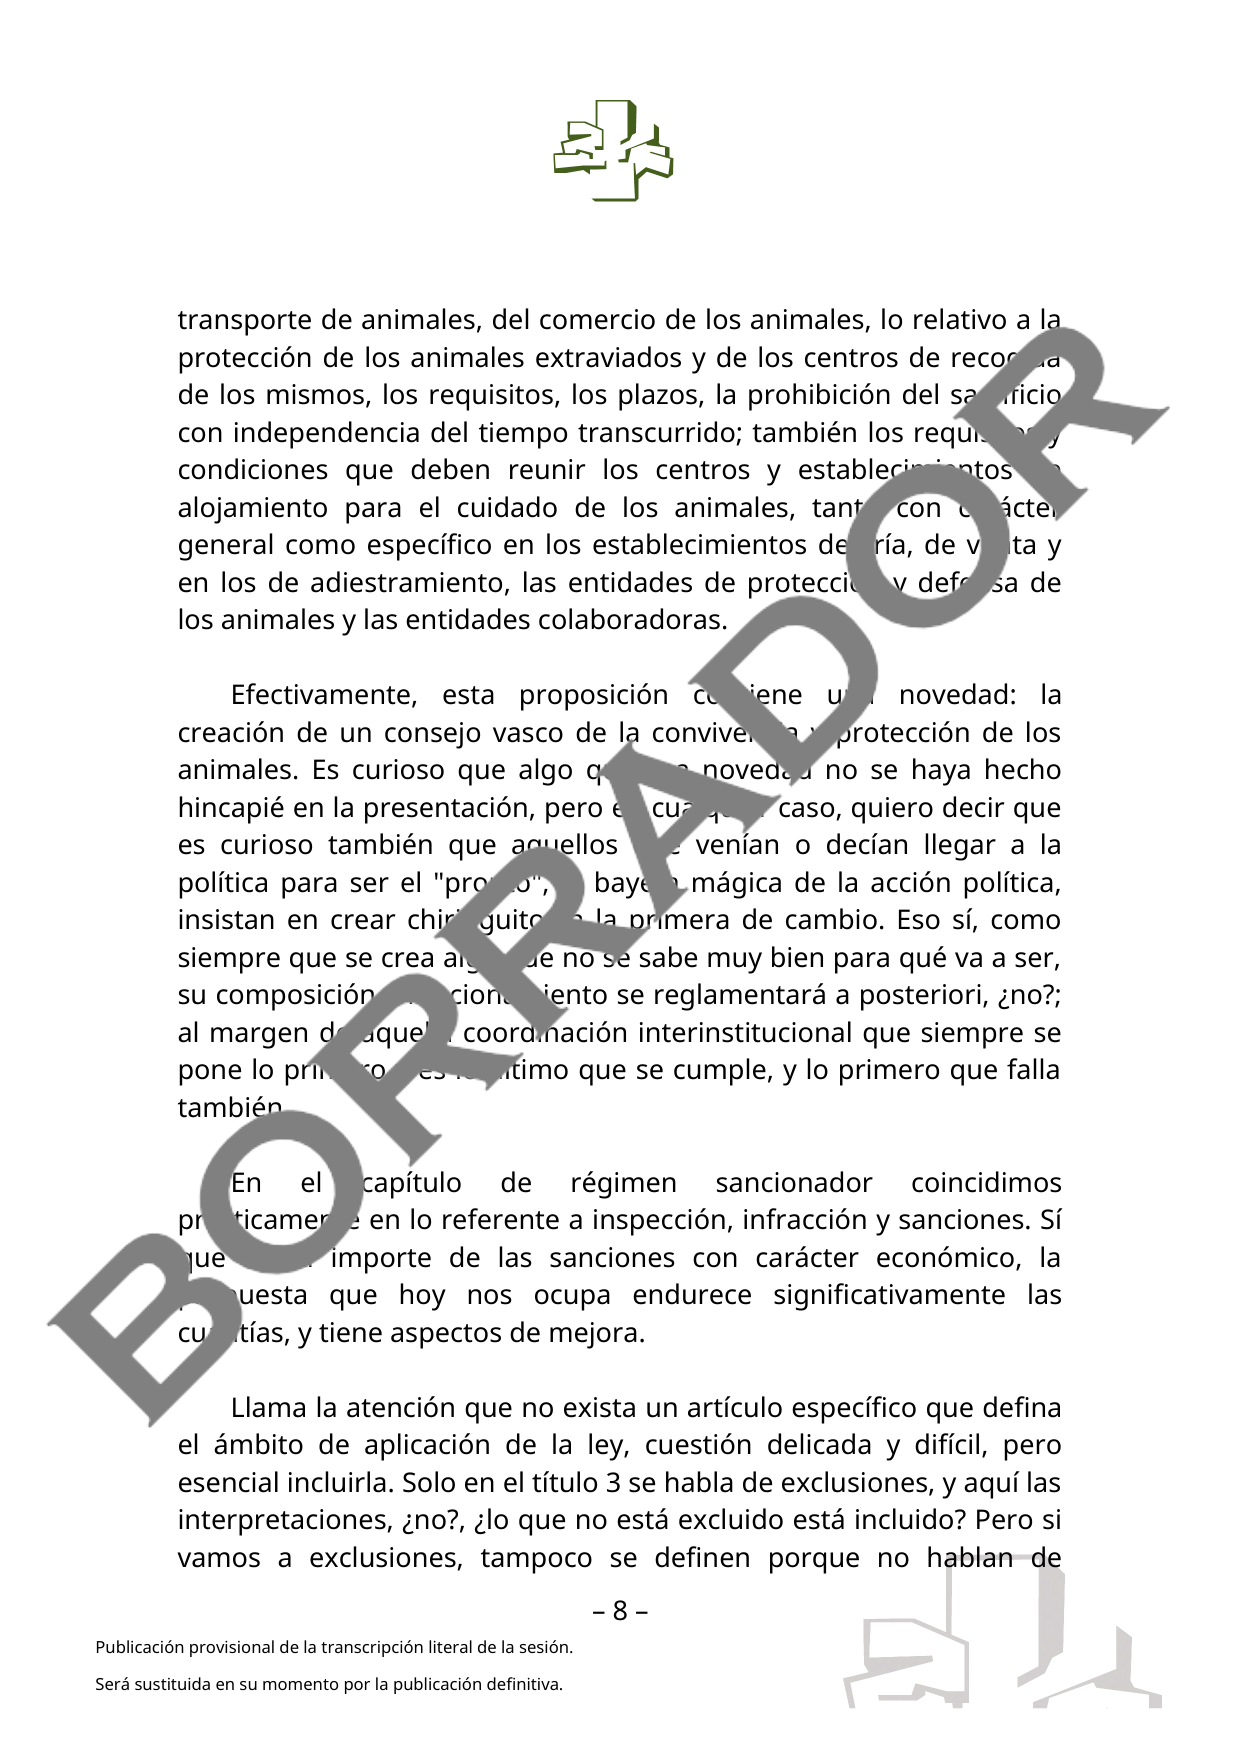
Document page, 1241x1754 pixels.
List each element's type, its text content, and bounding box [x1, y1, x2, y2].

picture [797, 1491, 1169, 1710]
text Efectivamente, esta proposición contiene una novedad: la creación de un consejo vasco de la convivencia y protección de los animales. Es curioso que algo que sea novedad no se haya hecho hincapié en la presentación, pero en cualquier caso, quiero decir que es curioso también que aquellos que venían o decían llegar a la política para ser el "pronto", la bayeta mágica de la acción política, insistan en crear chiringuitos a la primera de cambio. Eso sí, como siempre que se crea algo que no se sabe muy bien para qué va a ser, su composición y funcionamiento se reglamentará a posteriori, ¿no?; al margen de aquella coordinación interinstitucional que siempre se pone lo primero y es lo último que se cumple, y lo primero que falla también. [177, 675, 1063, 1125]
picture [524, 77, 702, 225]
text En el capítulo de régimen sancionador coincidimos prácticamente en lo referente a inspección, infracción y sanciones. Sí que en el importe de las sanciones con carácter económico, la propuesta que hoy nos ocupa endurece significativamente las cuantías, y tiene aspectos de mejora. [177, 1162, 1063, 1350]
